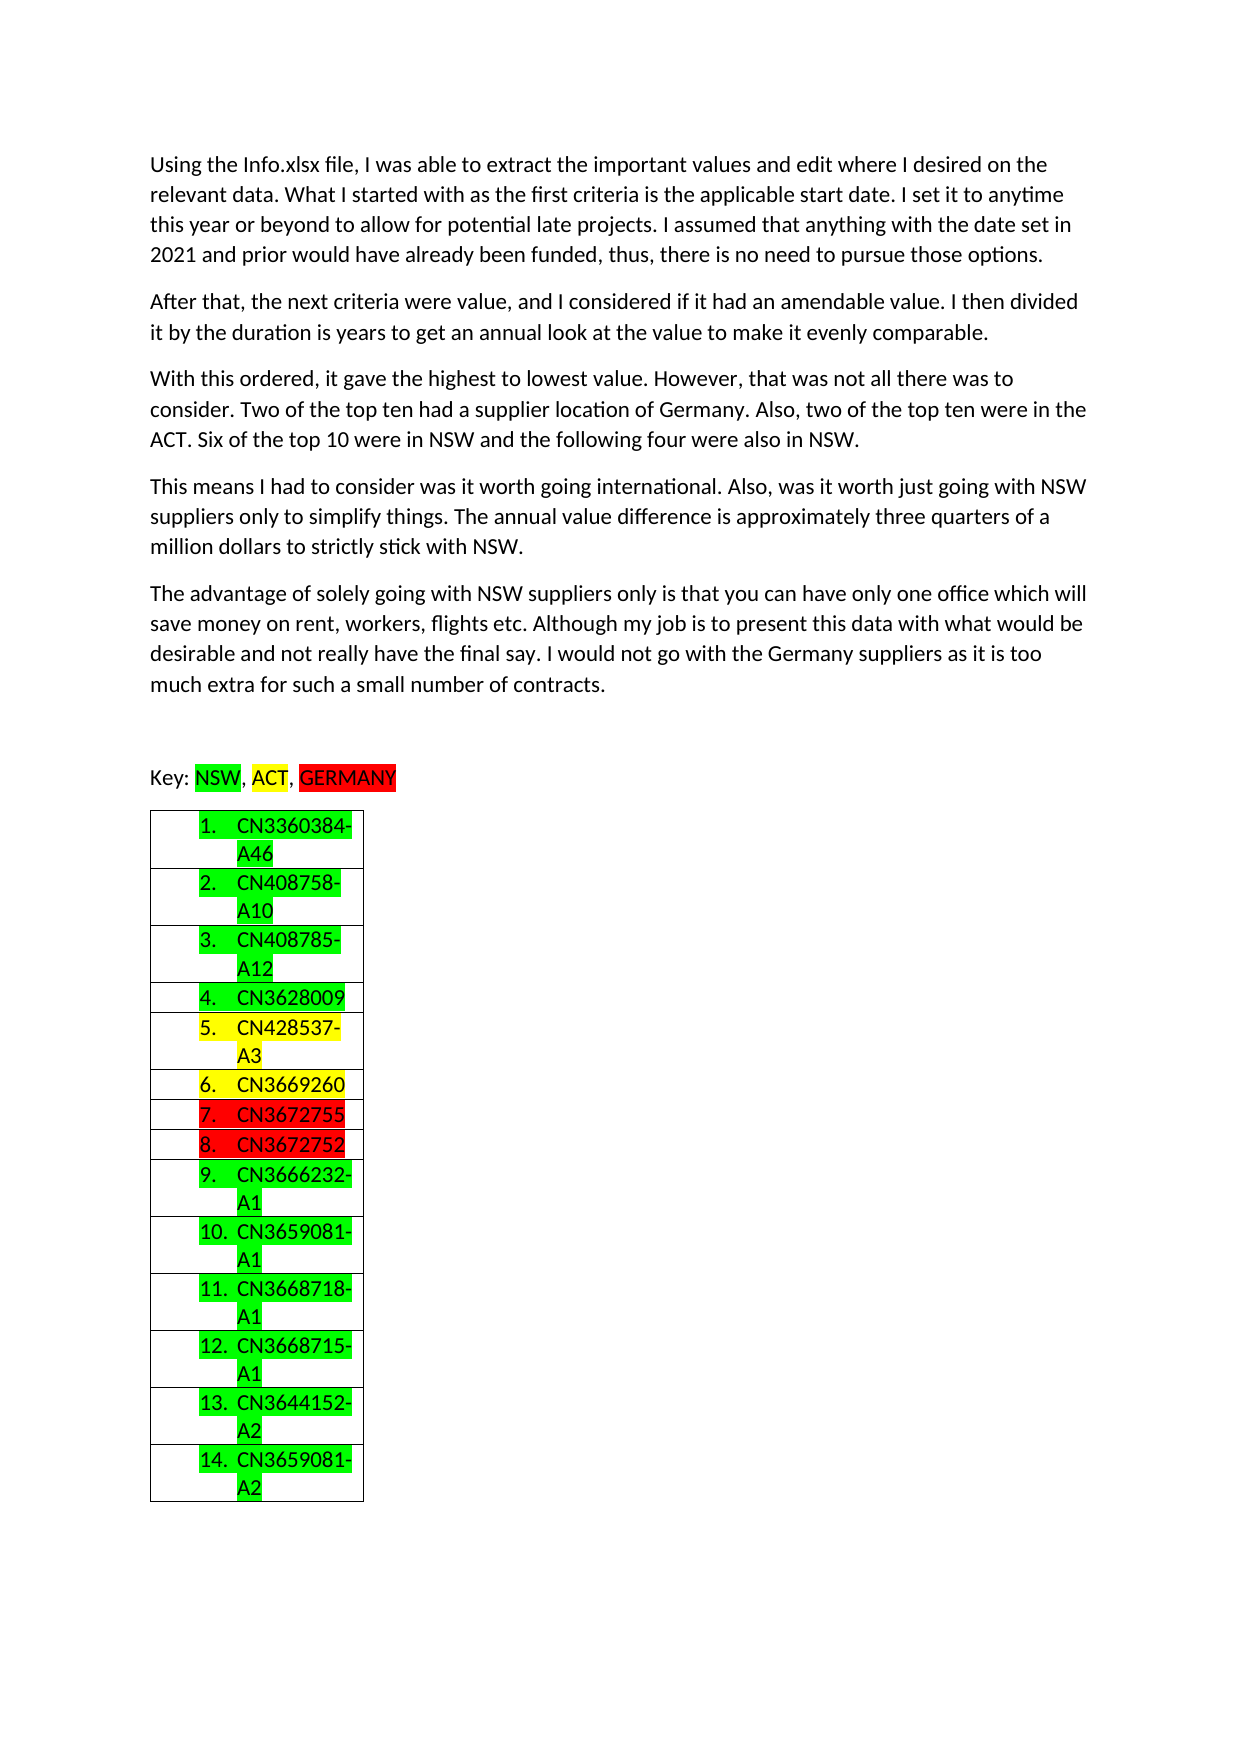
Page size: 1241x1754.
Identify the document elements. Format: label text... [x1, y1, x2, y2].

text Key: NSW, ACT, GERMANY [150, 763, 1090, 792]
table_cell CN3668718-A1 [262, 1274, 363, 1330]
text This means I had to consider was it worth going international. Also, was it worth just going with NSW suppliers only to simplify things. The annual value difference is approximately three quarters of a million dollars to strictly stick with NSW. [150, 472, 1090, 560]
table_cell CN3659081-A1 [151, 1217, 237, 1273]
text After that, the next criteria were value, and I considered if it had an amendable value. I then divided it by the duration is years to get an annual look at the value to make it evenly comparable. [150, 287, 1090, 346]
table_cell CN3659081-A2 [151, 1445, 237, 1501]
table_cell CN3668715-A1 [151, 1331, 237, 1387]
table_cell CN3659081-A1 [262, 1217, 363, 1273]
table_cell CN428537-A3 [151, 1013, 237, 1069]
table_cell CN3669260 [151, 1070, 363, 1099]
table_cell CN3672752 [151, 1130, 363, 1159]
table_cell CN3628009 [151, 983, 363, 1012]
text The advantage of solely going with NSW suppliers only is that you can have only one office which will save money on rent, workers, flights etc. Although my job is to present this data with what would be desirable and not really have the final say. I would not go with the Germany suppliers as it is too much extra for such a small number of contracts. [150, 579, 1090, 698]
table_cell CN3666232-A1 [262, 1160, 363, 1216]
table_cell CN3672755 [151, 1100, 363, 1129]
table_cell CN428537-A3 [262, 1013, 363, 1069]
table_cell CN3644152-A2 [151, 1388, 237, 1444]
text Using the Info.xlsx file, I was able to extract the important values and edit where I desired on the relevant data. What I started with as the first criteria is the applicable start date. I set it to anytime this year or beyond to allow for potential late projects. I assumed that anything with the date set in 2021 and prior would have already been funded, thus, there is no need to pursue those options. [150, 150, 1090, 269]
text With this ordered, it gave the highest to lowest value. However, that was not all there was to consider. Two of the top ten had a supplier location of Germany. Also, two of the top ten were in the ACT. Six of the top 10 were in NSW and the following four were also in NSW. [150, 364, 1090, 453]
table_cell CN3659081-A2 [262, 1445, 363, 1501]
table_cell CN3668718-A1 [151, 1274, 237, 1330]
table_cell CN3644152-A2 [262, 1388, 363, 1444]
table_cell CN408785-A12 [273, 926, 363, 982]
table_cell CN408758-A10 [273, 869, 363, 924]
table_cell CN408758-A10 [151, 869, 237, 924]
table_cell CN3668715-A1 [262, 1331, 363, 1387]
table_cell CN3666232-A1 [151, 1160, 237, 1216]
table_header CN3360384-A46 [151, 811, 363, 867]
table_cell CN408785-A12 [151, 926, 237, 982]
